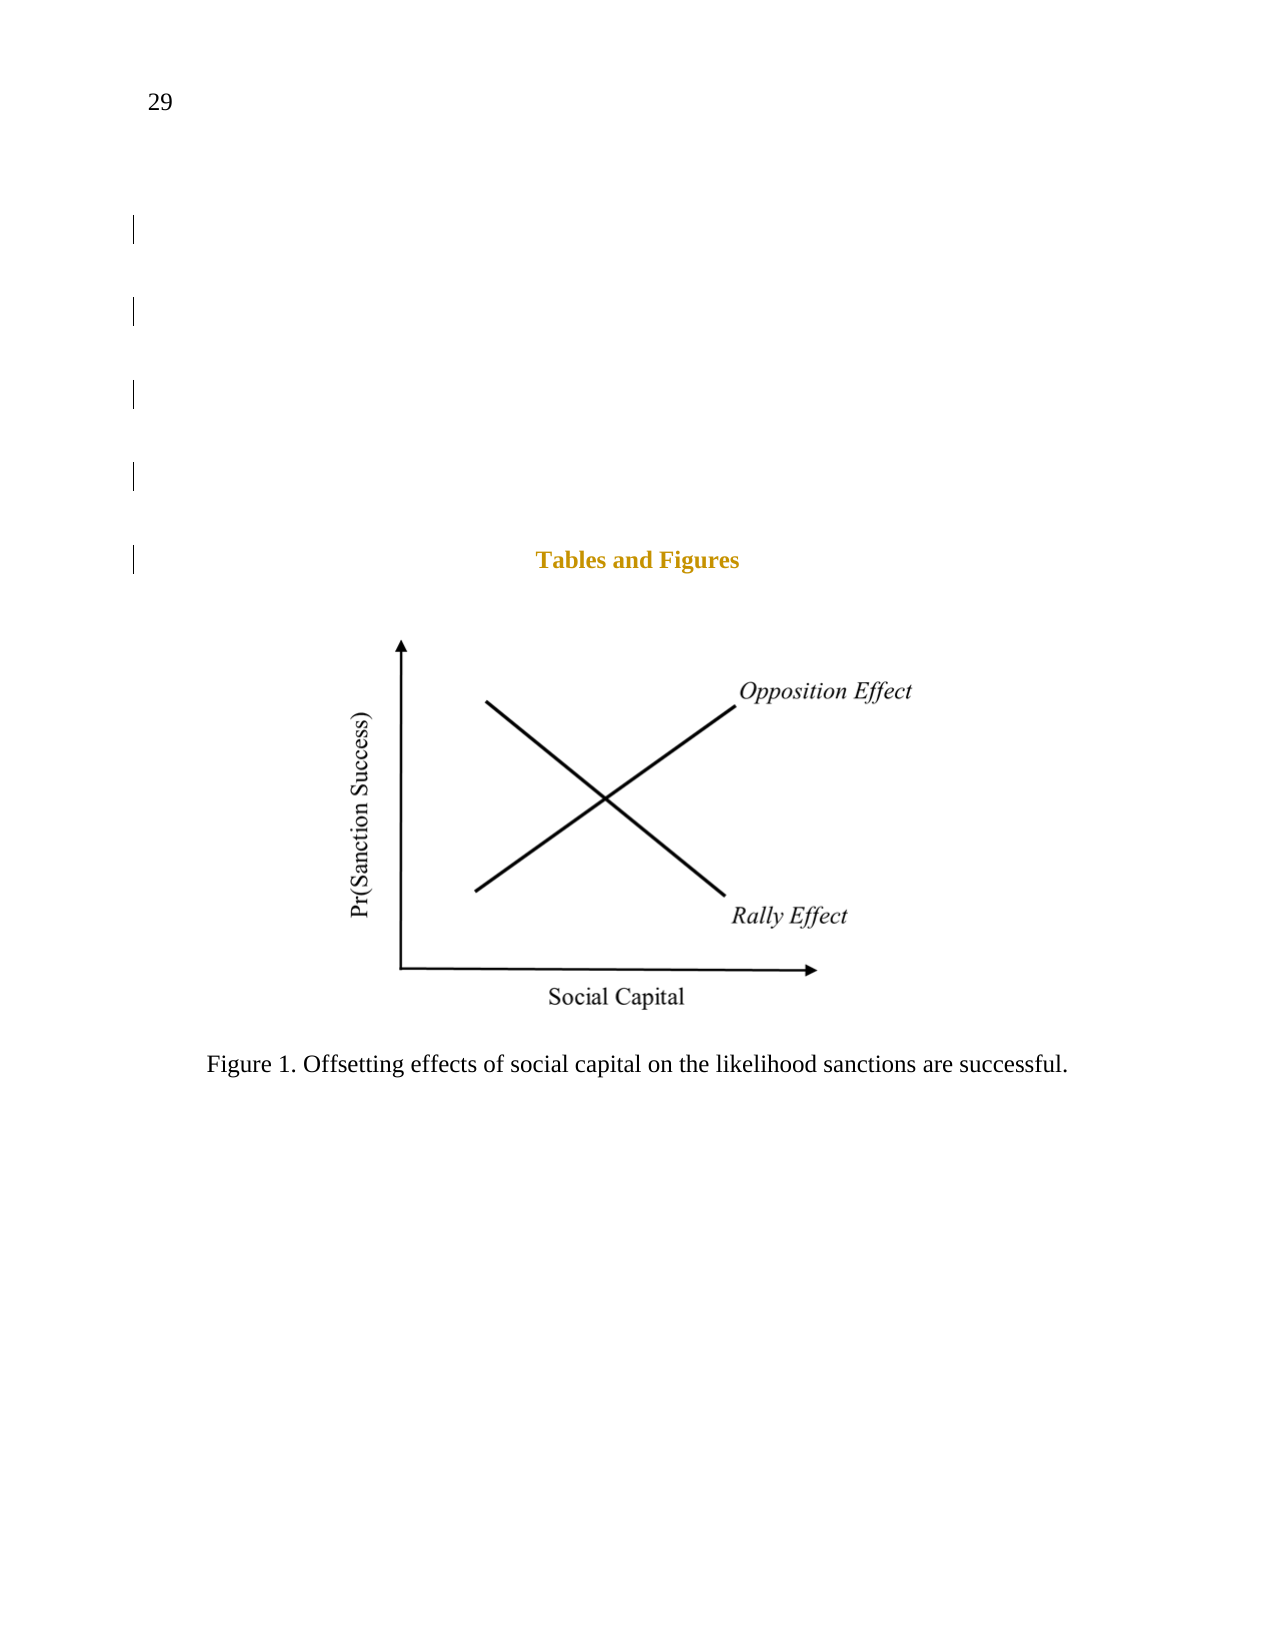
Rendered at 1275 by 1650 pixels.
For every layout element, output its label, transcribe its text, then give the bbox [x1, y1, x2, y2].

text Figure 1. Offsetting effects of social capital on the likelihood sanctions are successful. [148, 1049, 1127, 1078]
text Tables and Figures [148, 545, 1127, 574]
picture [336, 627, 939, 1025]
